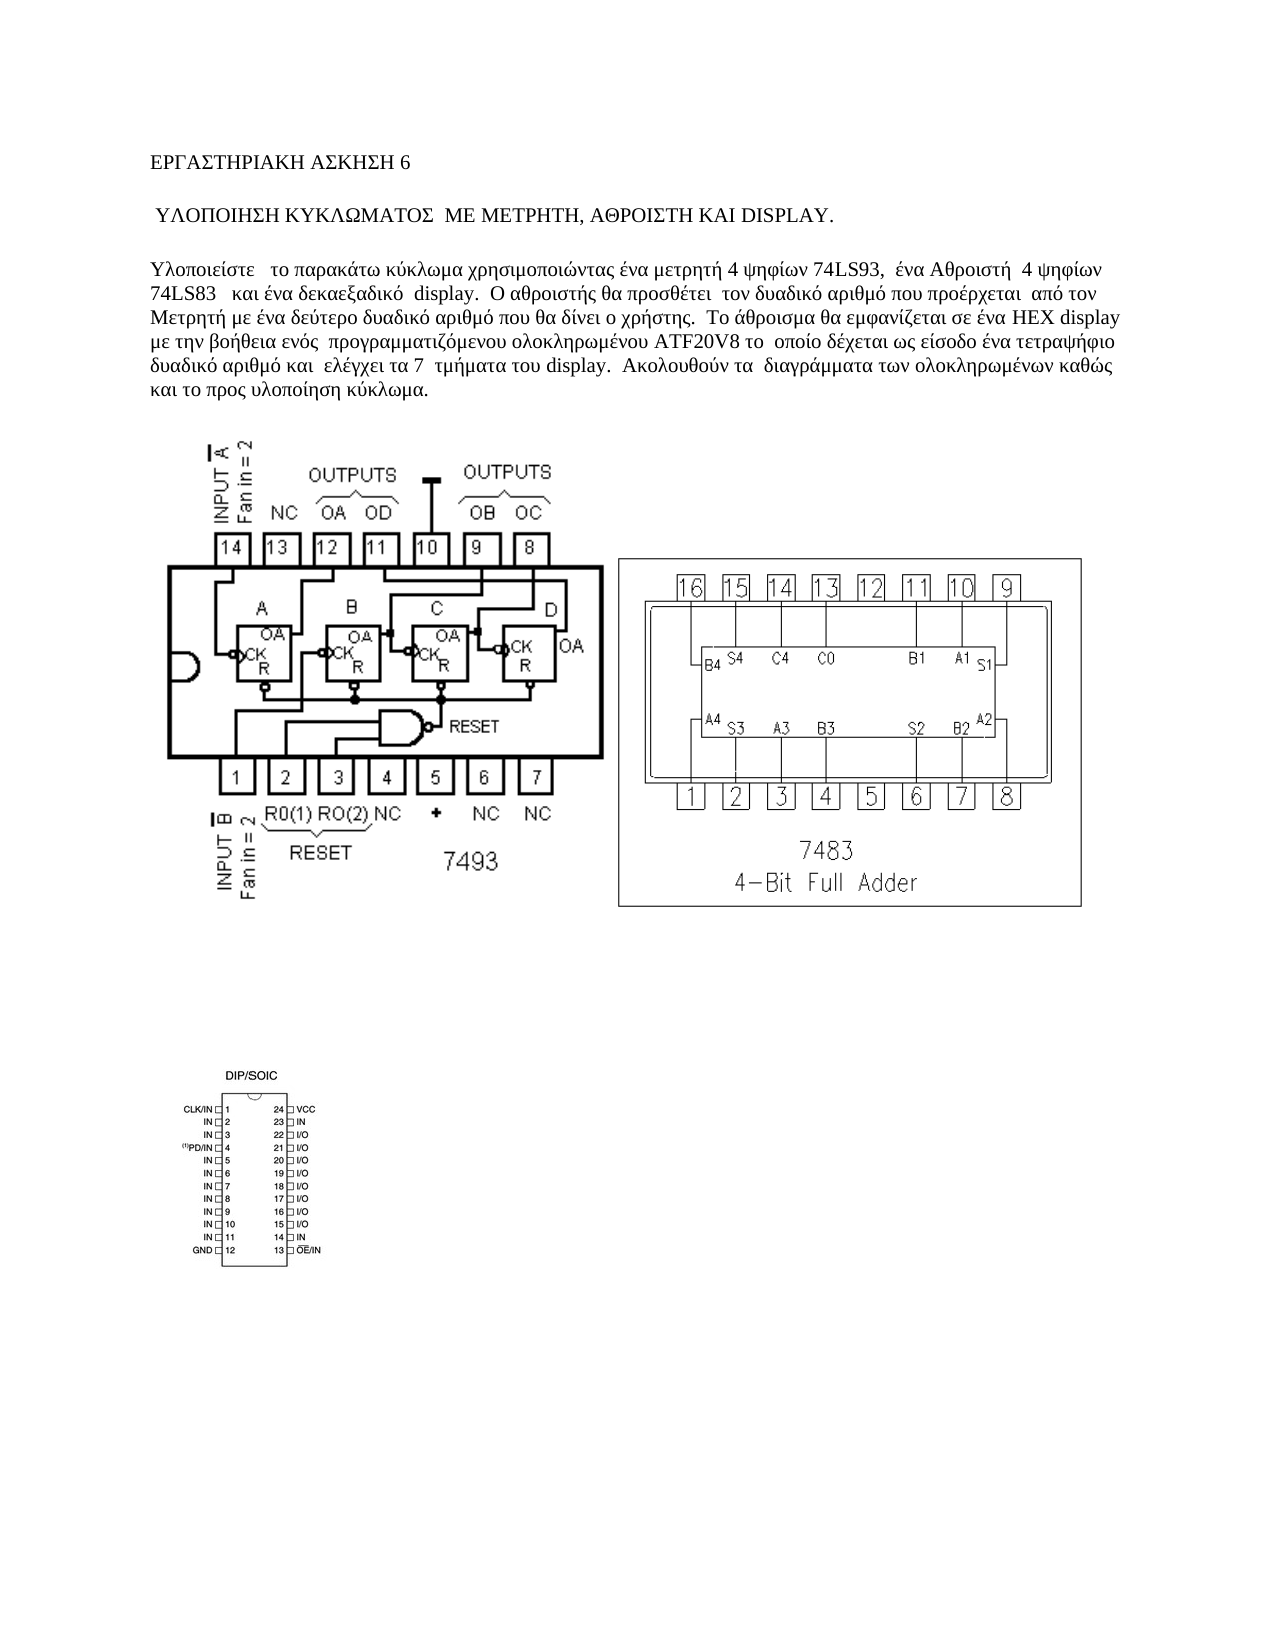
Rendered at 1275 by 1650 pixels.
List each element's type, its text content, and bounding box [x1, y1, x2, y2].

picture [150, 1045, 353, 1313]
text Υλοποιείστε το παρακάτω κύκλωμα χρησιμοποιώντας ένα μετρητή 4 ψηφίων 74LS93, ένα Αθροιστή 4 ψηφίων 74LS83 και ένα δεκαεξαδικό display. O αθροιστής θα προσθέτει τον δυαδικό αριθμό που προέρχεται από τον Μετρητή με ένα δεύτερο δυαδικό αριθμό που θα δίνει ο χρήστης. Το άθροισμα θα εμφανίζεται σε ένα HEX display με την βοήθεια ενός προγραμματιζόμενου ολοκληρωμένου ATF20V8 το οποίο δέχεται ως είσοδο ένα τετραψήφιο δυαδικό αριθμό και ελέγχει τα 7 τμήματα του display. Ακολουθούν τα διαγράμματα των ολοκληρωμένων καθώς και το προς υλοποίηση κύκλωμα. [150, 256, 1125, 401]
picture [155, 430, 1086, 910]
text ΕΡΓΑΣΤΗΡΙΑΚΗ ΑΣΚΗΣΗ 6 [150, 150, 1125, 174]
text ΥΛΟΠΟΙΗΣΗ ΚΥΚΛΩΜΑΤΟΣ ΜΕ ΜΕΤΡΗΤΗ, ΑΘΡΟΙΣΤΗ ΚΑΙ DISPLAY. [150, 203, 1125, 227]
